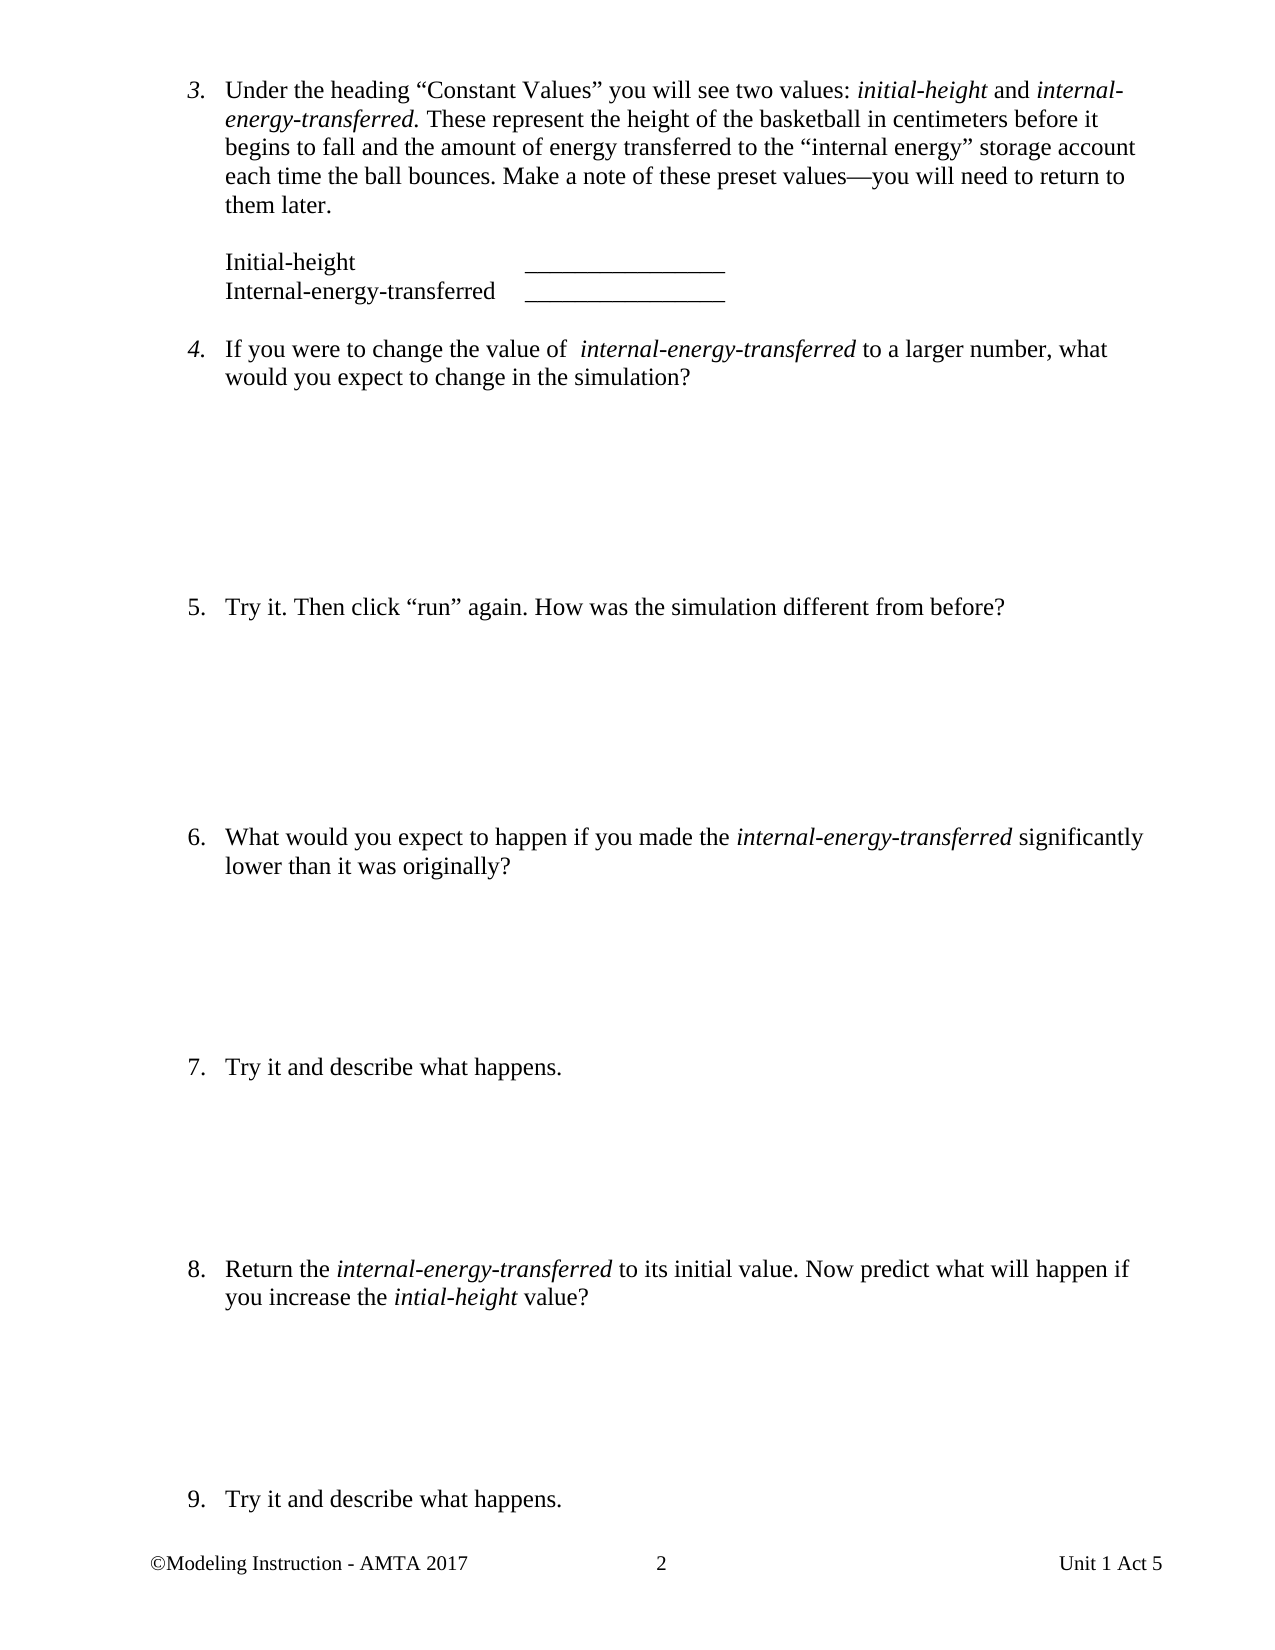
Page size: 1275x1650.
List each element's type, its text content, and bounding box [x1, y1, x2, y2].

list Internal-energy-transferred ________________ [225, 276, 1162, 305]
list Try it. Then click “run” again. How was the simulation different from before? [187, 592, 1162, 621]
list If you were to change the value of internal-energy-transferred to a larger number, what would you expect to change in the simulation? [187, 334, 1162, 391]
list Initial-height ________________ [225, 247, 1162, 276]
list Try it and describe what happens. [187, 1484, 1162, 1512]
list Try it and describe what happens. [187, 1052, 1162, 1081]
list Under the heading “Constant Values” you will see two values: initial-height and internal-energy-transferred. These represent the height of the basketball in centimeters before it begins to fall and the amount of energy transferred to the “internal energy” storage account each time the ball bounces. Make a note of these preset values—you will need to return to them later. [187, 75, 1162, 219]
list Return the internal-energy-transferred to its initial value. Now predict what will happen if you increase the intial-height value? [187, 1254, 1162, 1311]
list What would you expect to happen if you made the internal-energy-transferred significantly lower than it was originally? [187, 822, 1162, 880]
